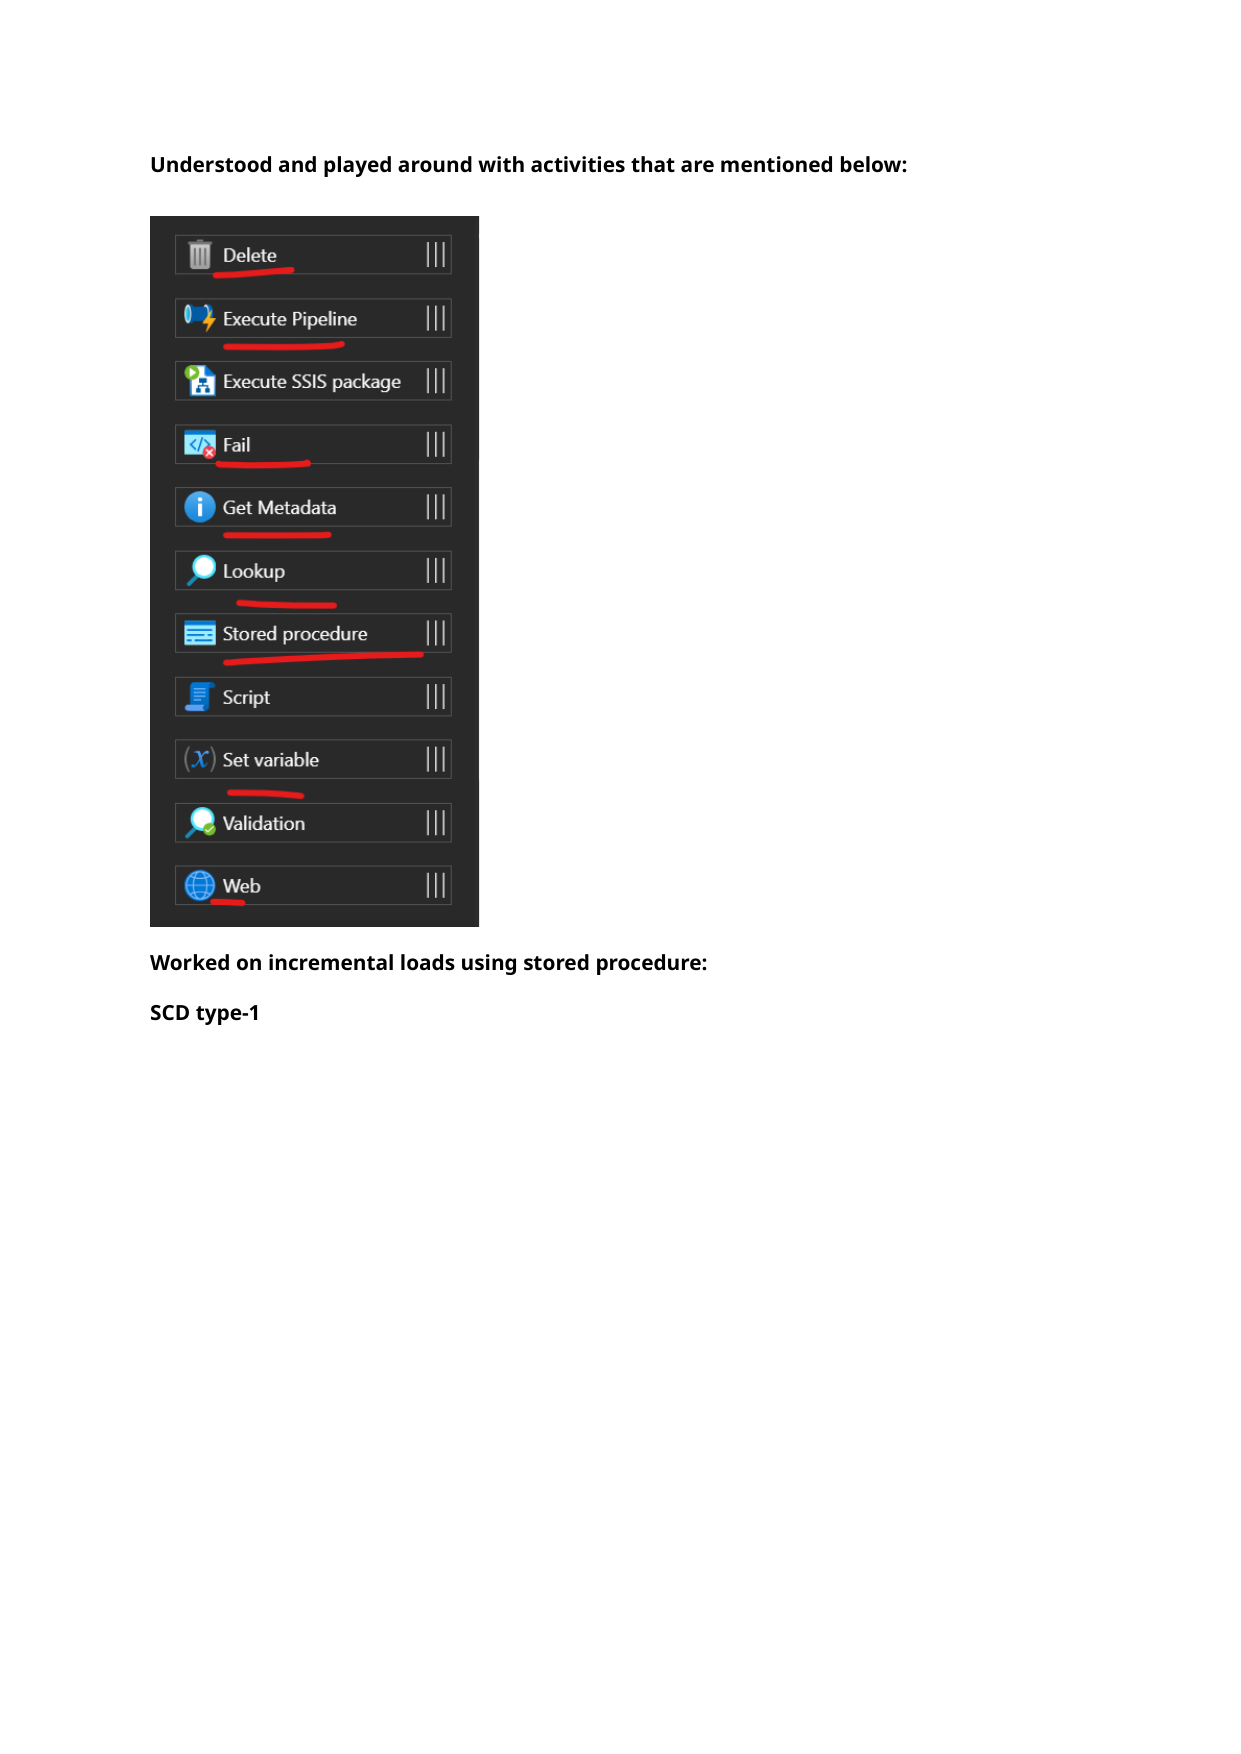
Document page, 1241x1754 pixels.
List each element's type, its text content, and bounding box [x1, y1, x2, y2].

text SCD type-1 [150, 998, 1090, 1065]
text Worked on incremental loads using stored procedure: [150, 948, 1090, 977]
picture [150, 216, 480, 927]
